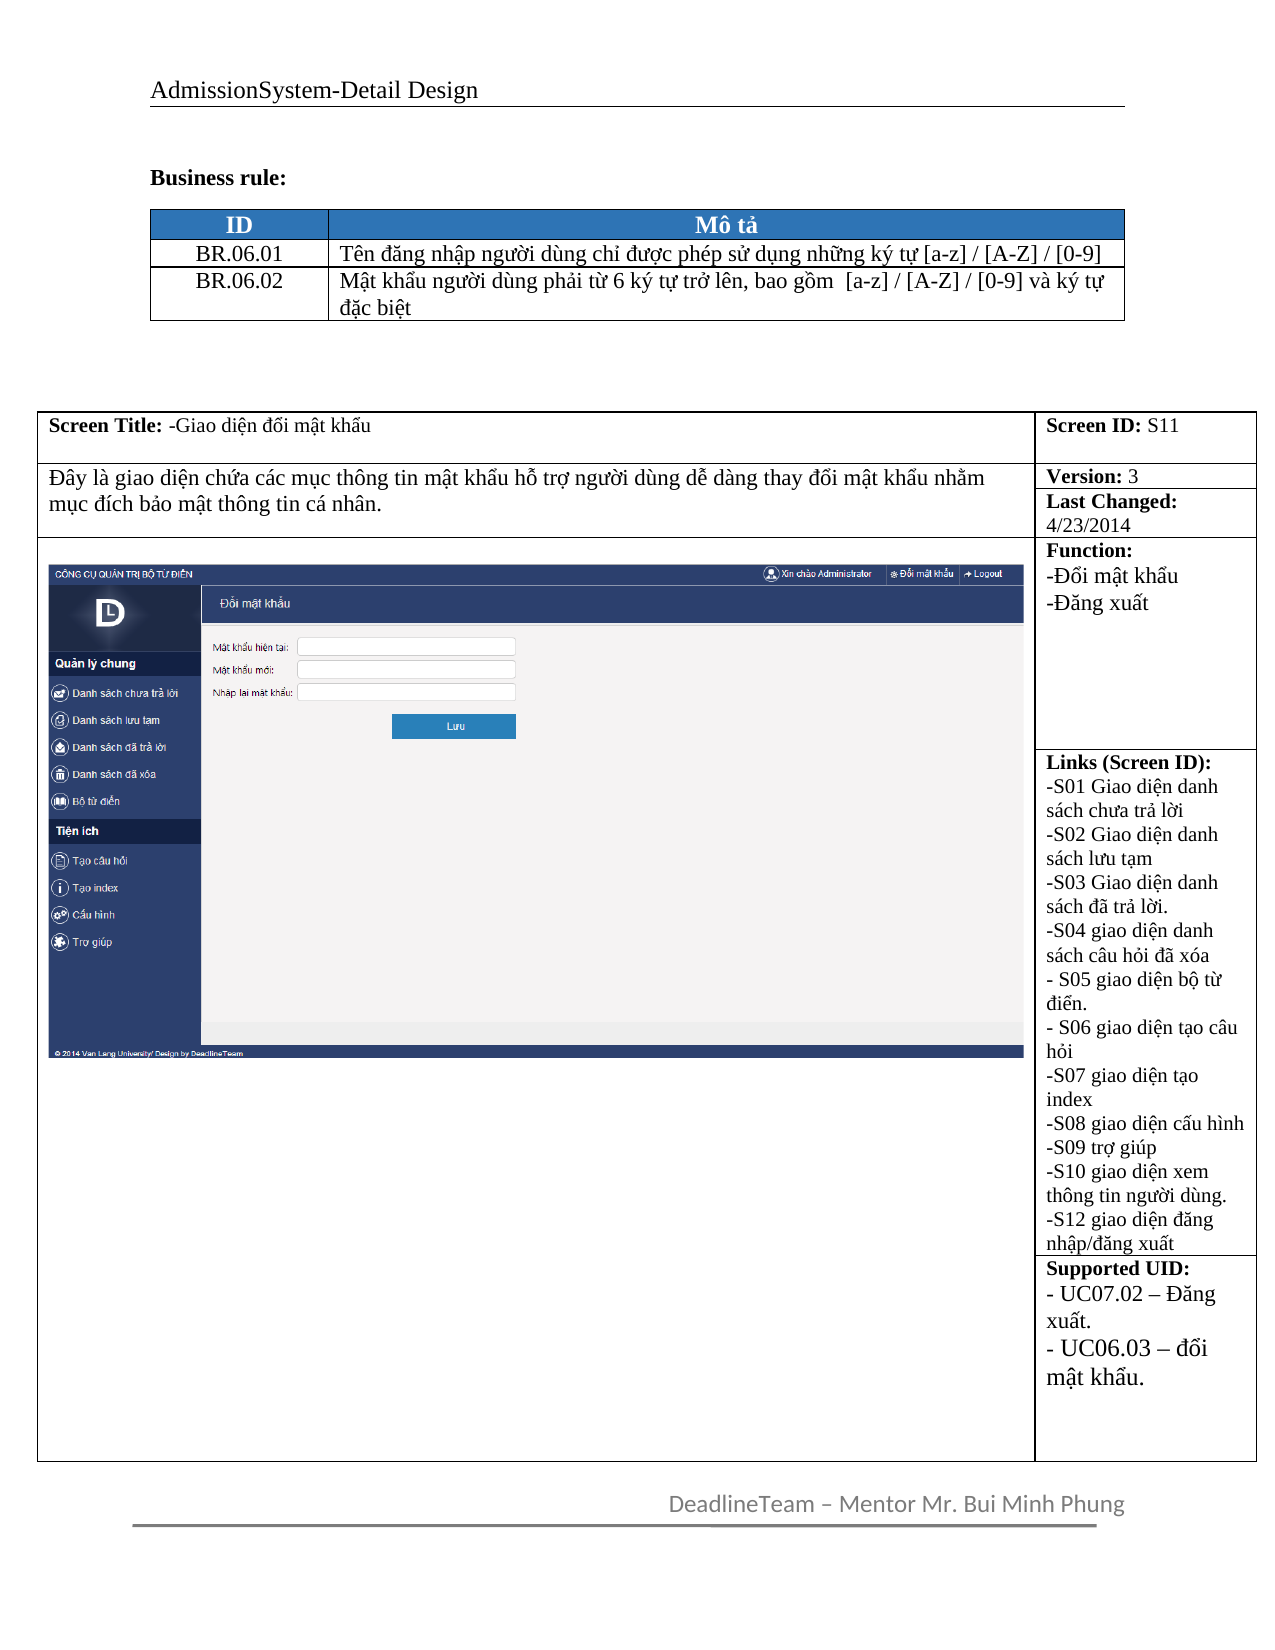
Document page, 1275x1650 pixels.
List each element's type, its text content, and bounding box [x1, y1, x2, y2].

table_cell Last Changed: 4/23/2014 [1036, 489, 1256, 537]
text Business rule: [150, 164, 1125, 191]
table_cell Function: -Đổi mật khẩu -Đăng xuất [1036, 538, 1256, 749]
table_cell Mật khẩu người dùng phải từ 6 ký tự trở lên, bao gồm [a-z] / [A-Z] / [0-9] và ký tự đặc biệt [329, 268, 1124, 320]
table_cell Supported UID: - UC07.02 – Đăng xuất. - UC06.03 – đổi mật khẩu. [1036, 1256, 1256, 1461]
table_cell BR.06.02 [151, 268, 328, 320]
table_header Mô tả [329, 210, 1124, 239]
table_header Screen Title: -Giao diện đổi mật khẩu [38, 413, 1034, 463]
table_header Screen ID: S11 [1036, 413, 1256, 463]
table_cell BR.06.01 [151, 240, 328, 266]
table_header ID [151, 210, 328, 239]
table_cell [38, 538, 1034, 1461]
table_cell Tên đăng nhập người dùng chỉ được phép sử dụng những ký tự [a-z] / [A-Z] / [0-9] [329, 240, 1124, 266]
table_cell Đây là giao diện chứa các mục thông tin mật khẩu hỗ trợ người dùng dễ dàng thay đổi mật khẩu nhằm mục đích bảo mật thông tin cá nhân. [38, 464, 1034, 537]
table_cell Links (Screen ID): -S01 Giao diện danh sách chưa trả lời -S02 Giao diện danh sách lưu tạm -S03 Giao diện danh sách đã trả lời. -S04 giao diện danh sách câu hỏi đã xóa - S05 giao diện bộ từ điển. - S06 giao diện tạo câu hỏi -S07 giao diện tạo index -S08 giao diện cấu hình -S09 trợ giúp -S10 giao diện xem thông tin người dùng. -S12 giao diện đăng nhập/đăng xuất [1036, 750, 1256, 1255]
table_cell Version: 3 [1036, 464, 1256, 488]
